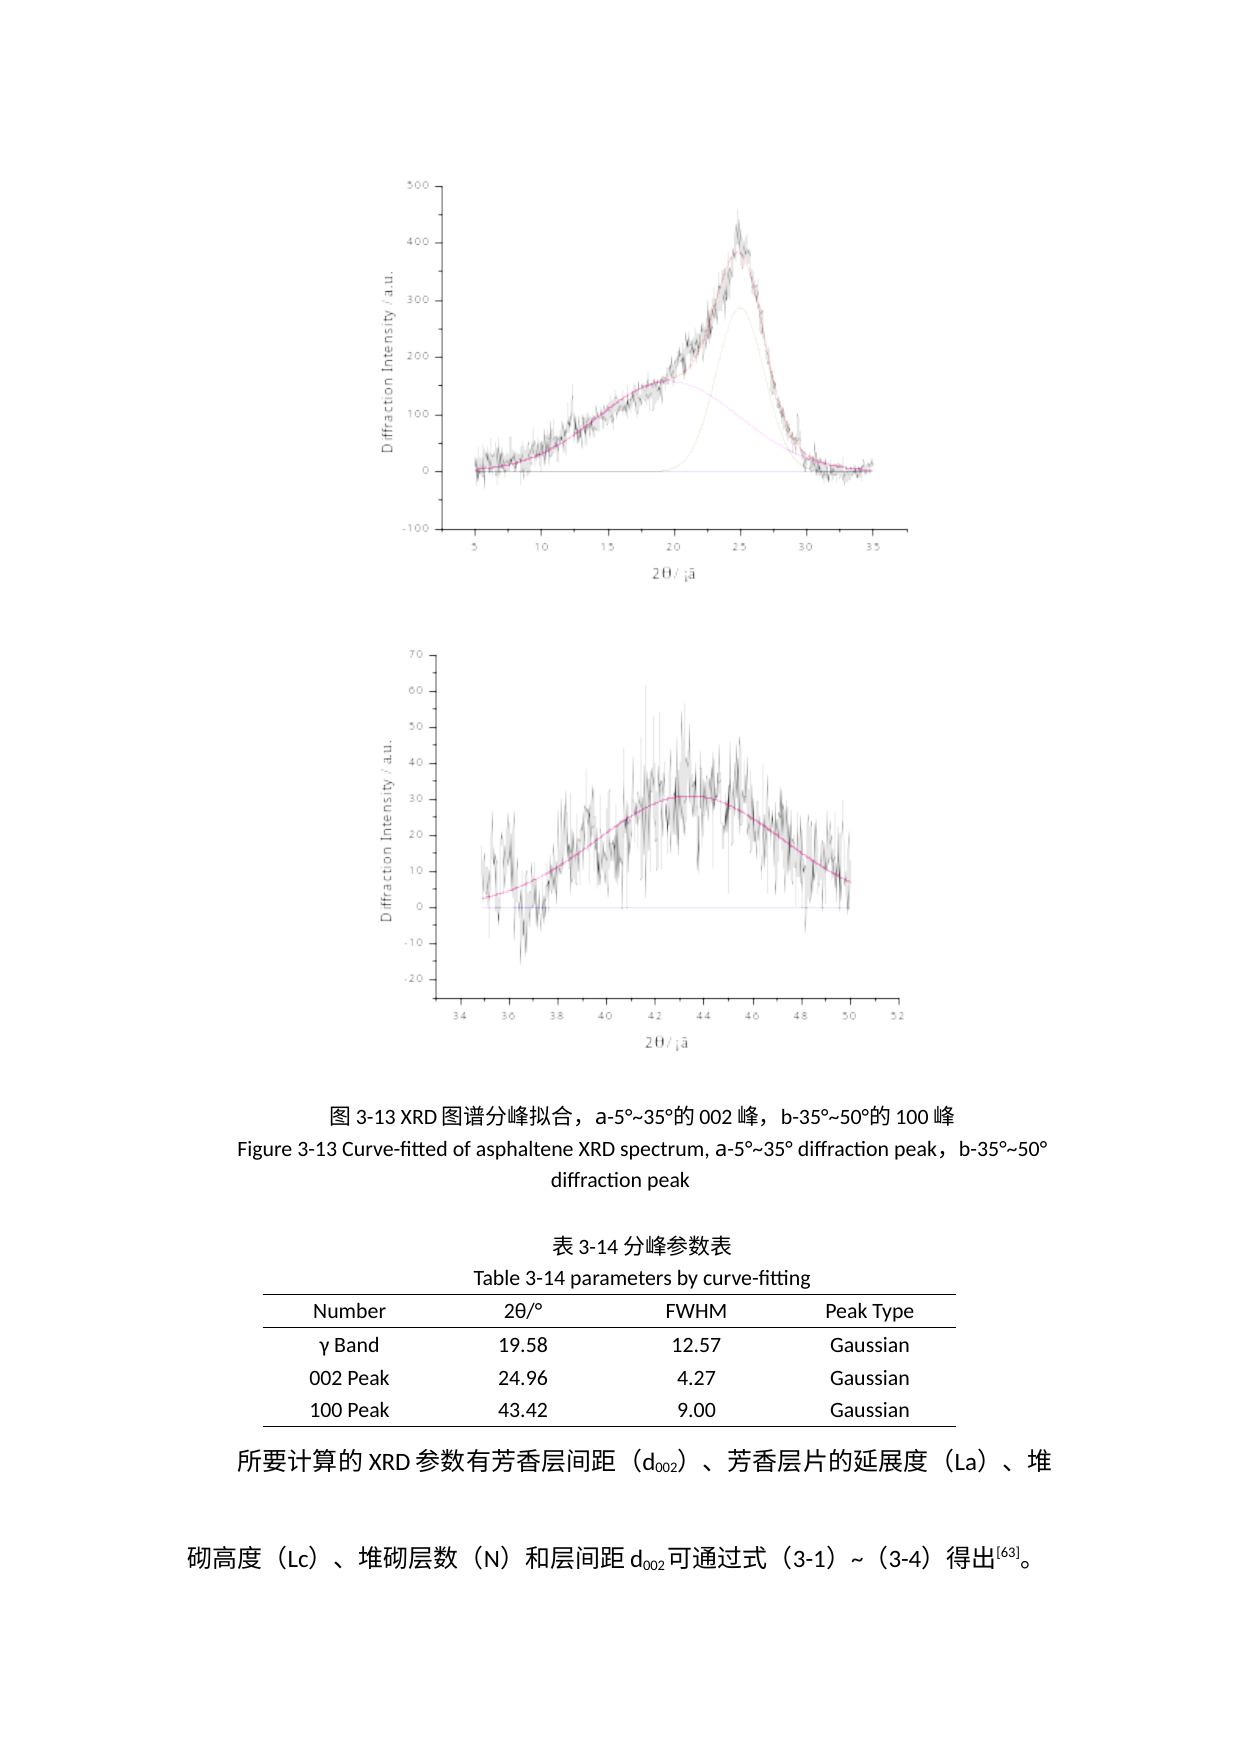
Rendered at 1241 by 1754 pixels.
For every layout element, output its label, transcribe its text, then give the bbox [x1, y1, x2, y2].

text 表3-14 分峰参数表 [187, 1229, 1053, 1261]
table_cell γ Band [263, 1328, 436, 1361]
text Table 3-14 parameters by curve-fitting [187, 1261, 1053, 1294]
text 图3-13 XRD图谱分峰拟合，a-5°~35°的002峰，b-35°~50°的100峰 [187, 1099, 1053, 1131]
table_header FWHM [610, 1295, 783, 1327]
table_header Peak Type [783, 1295, 956, 1327]
table_cell Gaussian [783, 1361, 956, 1393]
table_cell 43.42 [436, 1393, 609, 1426]
table_cell 19.58 [436, 1328, 609, 1361]
table_cell 4.27 [610, 1361, 783, 1393]
table_cell 12.57 [610, 1328, 783, 1361]
table_header Number [263, 1295, 436, 1327]
table_cell 9.00 [610, 1393, 783, 1426]
text Figure 3-13 Curve-fitted of asphaltene XRD spectrum, a-5°~35° diffraction peak，b-35°~50° diffraction peak [187, 1131, 1053, 1196]
table_cell Gaussian [783, 1328, 956, 1361]
table_cell 24.96 [436, 1361, 609, 1393]
table_cell 002 Peak [263, 1361, 436, 1393]
table_cell Gaussian [783, 1393, 956, 1426]
table_header 2θ/° [436, 1295, 609, 1327]
text 所要计算的XRD参数有芳香层间距（d002）、芳香层片的延展度（La）、堆砌高度（Lc）、堆砌层数（N）和层间距d002可通过式（3-1）~（3-4）得出[63]。 [187, 1427, 1053, 1589]
table_cell 100 Peak [263, 1393, 436, 1426]
